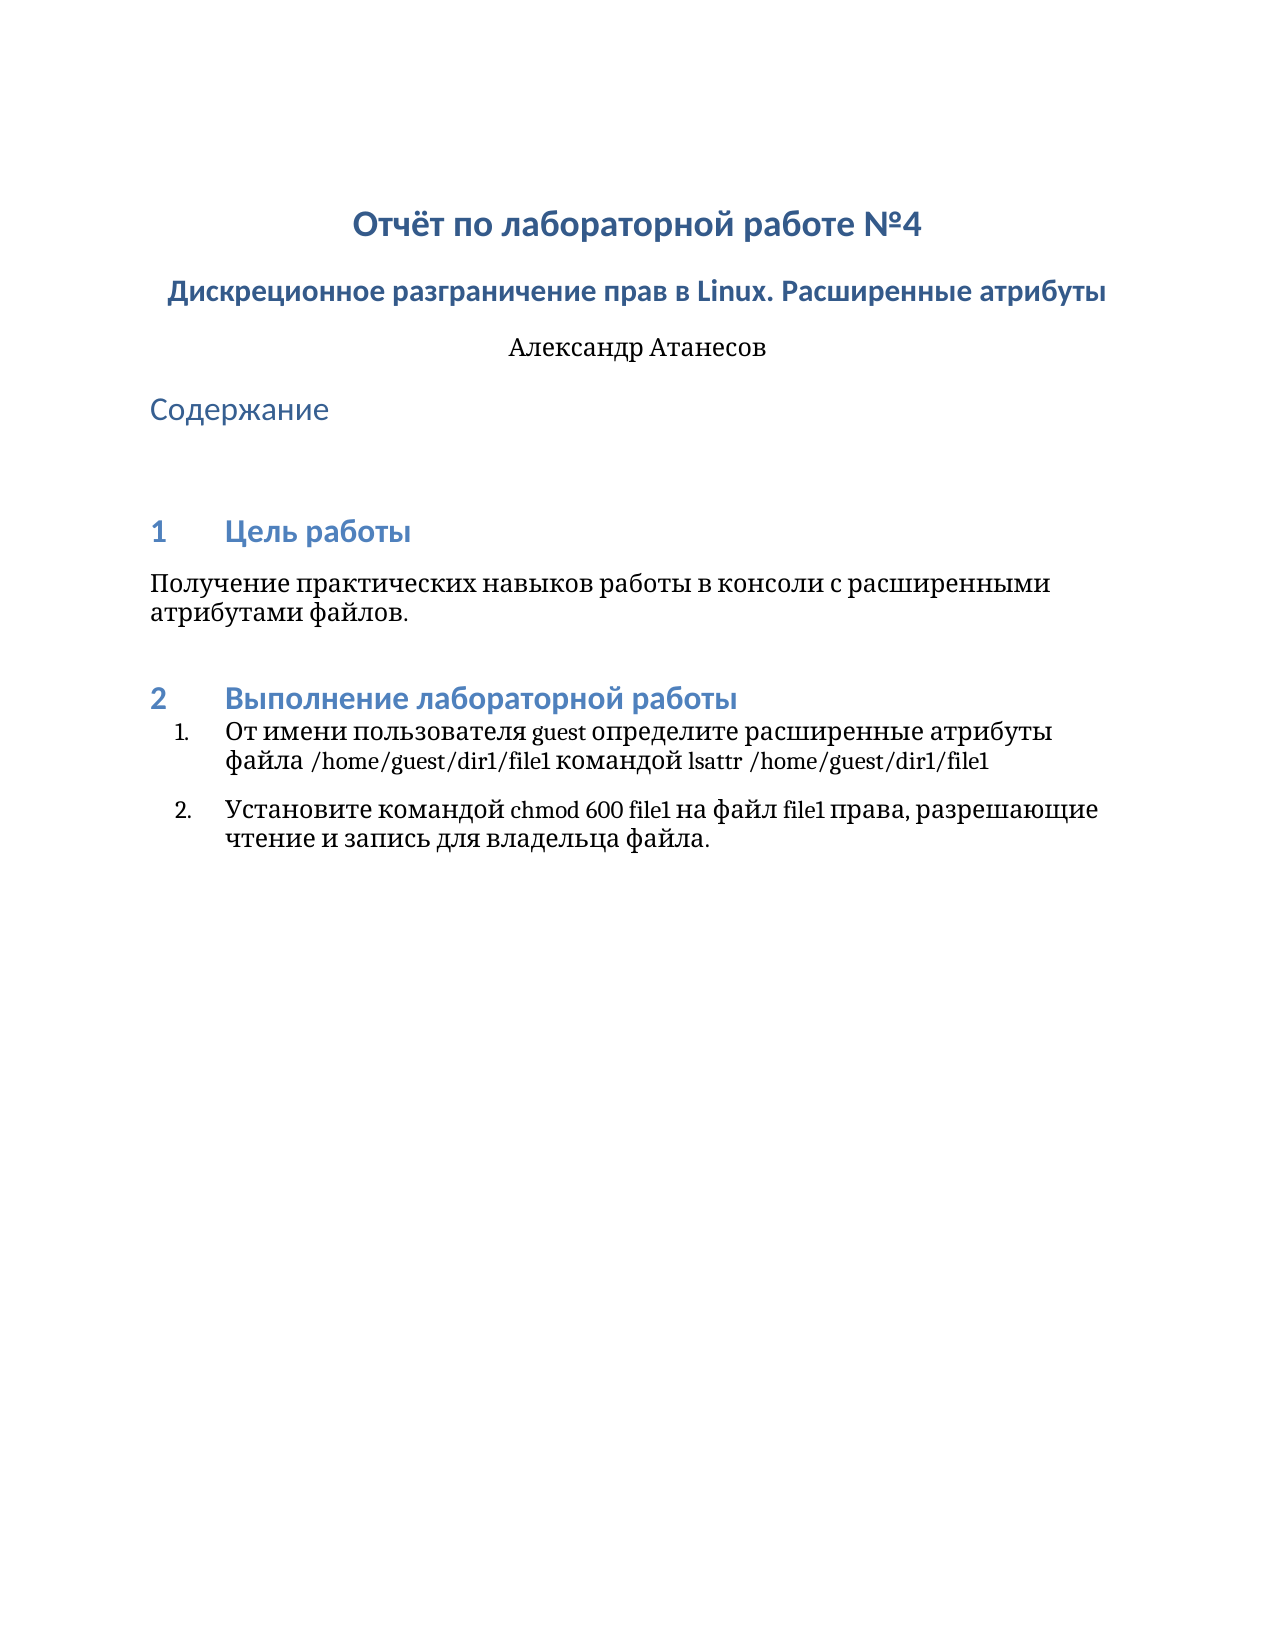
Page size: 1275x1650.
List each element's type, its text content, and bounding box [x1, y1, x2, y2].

subtitle Дискреционное разграничение прав в Linux. Расширенные атрибуты [150, 271, 1125, 309]
list Установите командой chmod 600 file1 на файл file1 права, разрешающие чтение и запись для владельца файла. [175, 796, 1125, 854]
subtitle 1 Цель работы [150, 510, 1125, 551]
text Александр Атанесов [150, 334, 1125, 363]
subtitle 2 Выполнение лабораторной работы [150, 677, 1125, 718]
title Отчёт по лабораторной работе №4 [150, 200, 1125, 246]
text Получение практических навыков работы в консоли с расширенными атрибутами файлов. [150, 570, 1125, 627]
list От имени пользователя guest определите расширенные атрибуты файла /home/guest/dir1/file1 командой lsattr /home/guest/dir1/file1 [175, 718, 1125, 776]
